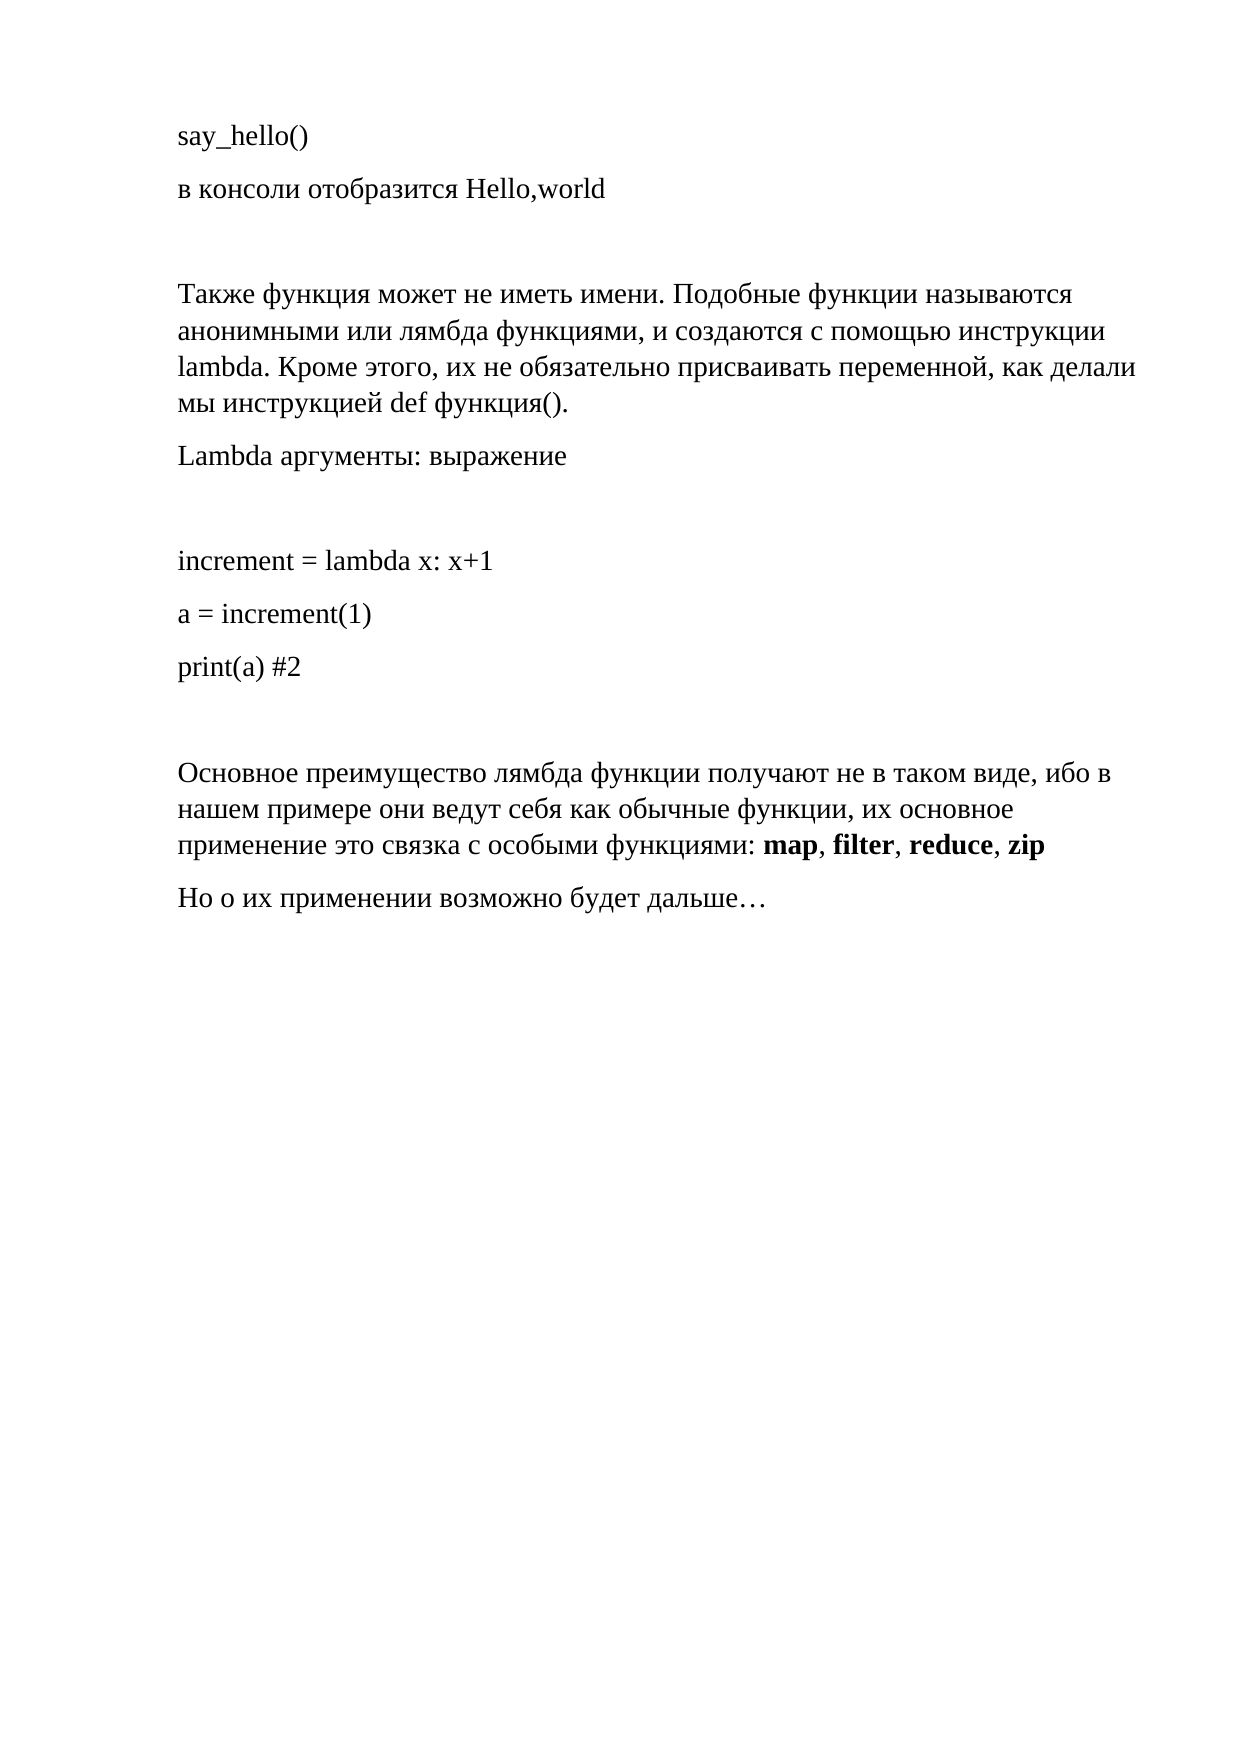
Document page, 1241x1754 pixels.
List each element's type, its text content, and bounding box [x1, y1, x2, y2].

text say_hello() [177, 118, 1152, 152]
text increment = lambda x: x+1 [177, 543, 1152, 577]
text print(a) #2 [177, 649, 1152, 683]
text Lambda аргументы: выражение [177, 438, 1152, 471]
text Также функция может не иметь имени. Подобные функции называются анонимными или лямбда функциями, и создаются с помощью инструкции lambda. Кроме этого, их не обязательно присваивать переменной, как делали мы инструкцией def функция(). [177, 277, 1152, 418]
text в консоли отобразится Hello,world [177, 171, 1152, 204]
text Основное преимущество лямбда функции получают не в таком виде, ибо в нашем примере они ведут себя как обычные функции, их основное применение это связка с особыми функциями: map, filter, reduce, zip [177, 755, 1152, 861]
text a = increment(1) [177, 596, 1152, 630]
text Но о их применении возможно будет дальше… [177, 880, 1152, 913]
